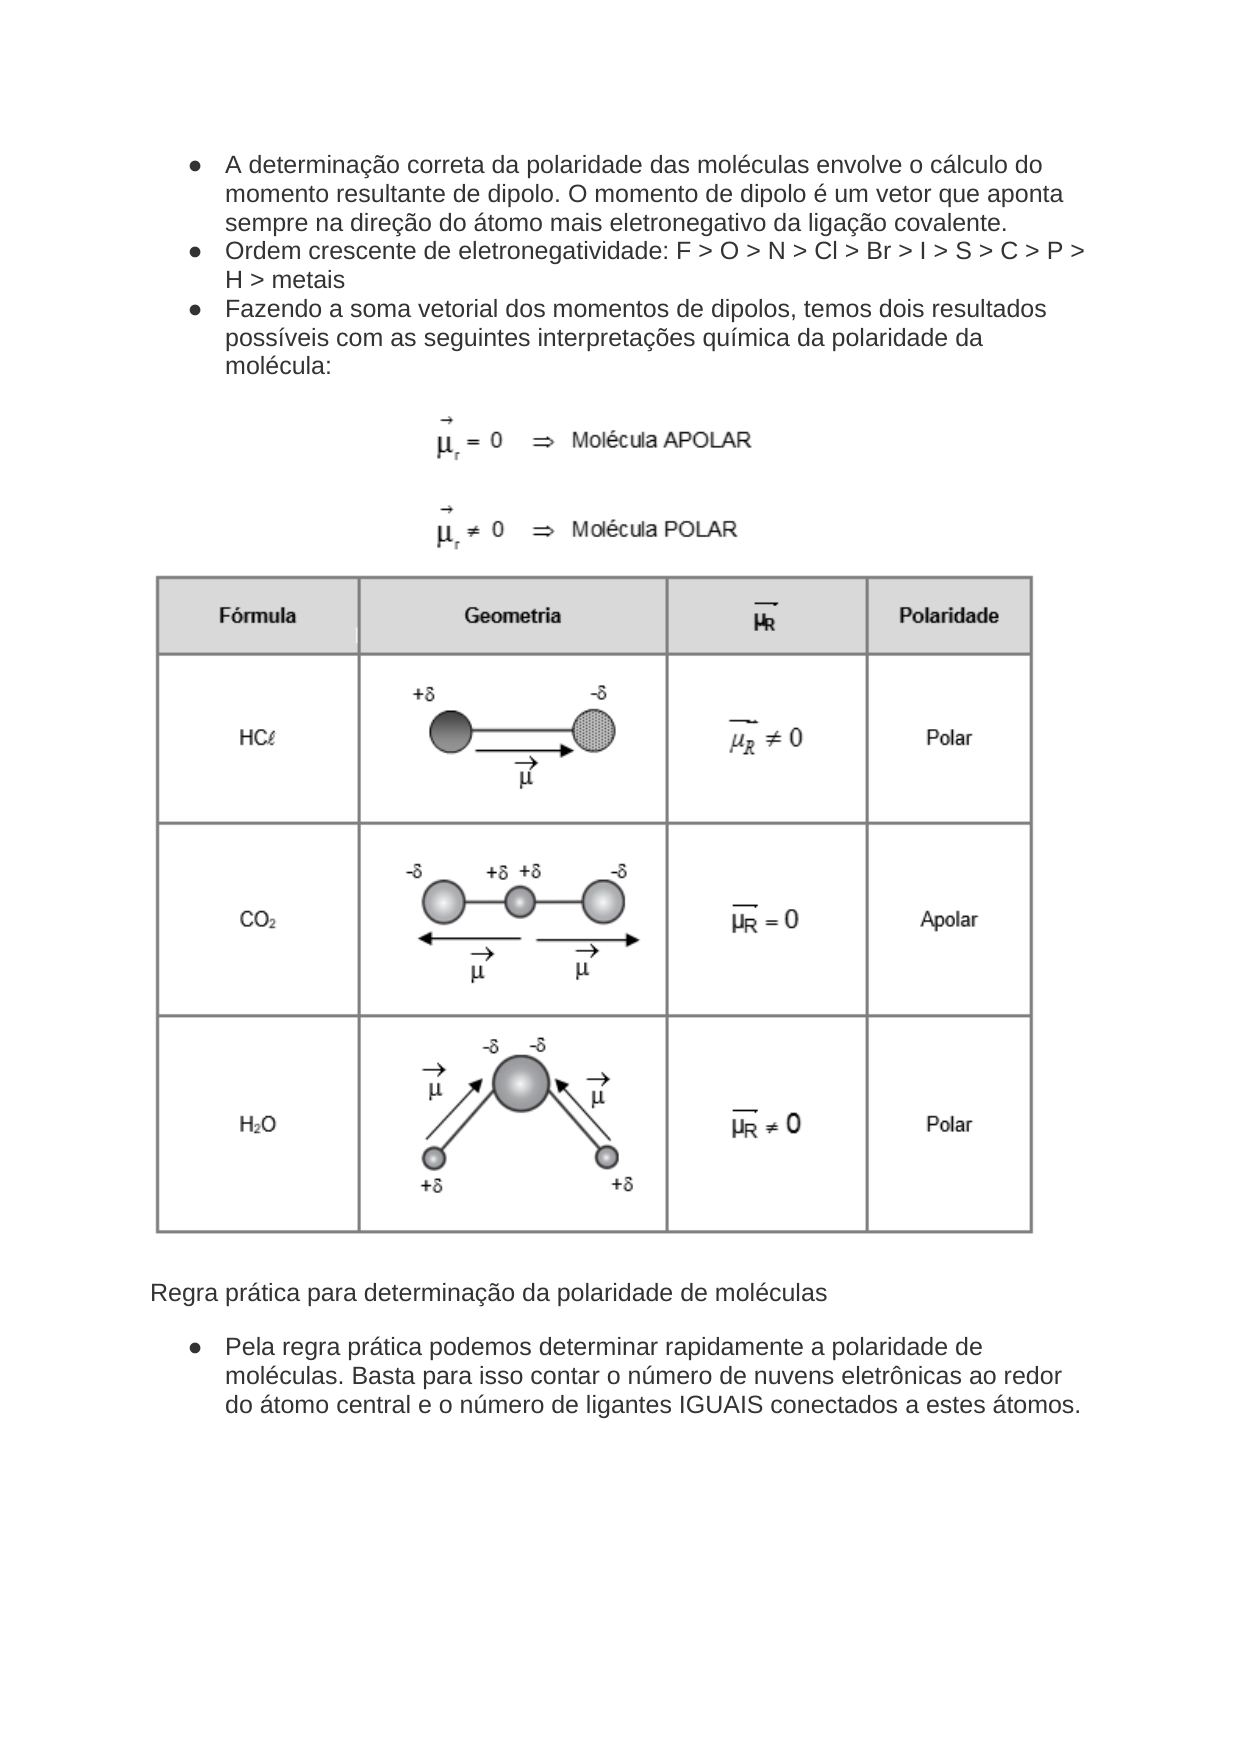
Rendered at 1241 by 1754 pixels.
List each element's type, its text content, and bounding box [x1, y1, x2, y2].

list A determinação correta da polaridade das moléculas envolve o cálculo do momento resultante de dipolo. O momento de dipolo é um vetor que aponta sempre na direção do átomo mais eletronegativo da ligação covalente. [187, 150, 1090, 236]
list Ordem crescente de eletronegatividade: F > O > N > Cl > Br > I > S > C > P > H > metais [187, 236, 1090, 294]
picture [150, 405, 1066, 1254]
list Pela regra prática podemos determinar rapidamente a polaridade de moléculas. Basta para isso contar o número de nuvens eletrônicas ao redor do átomo central e o número de ligantes IGUAIS conectados a estes átomos. [187, 1332, 1090, 1418]
text Regra prática para determinação da polaridade de moléculas [150, 1278, 1090, 1307]
list Fazendo a soma vetorial dos momentos de dipolos, temos dois resultados possíveis com as seguintes interpretações química da polaridade da molécula: [187, 294, 1090, 380]
